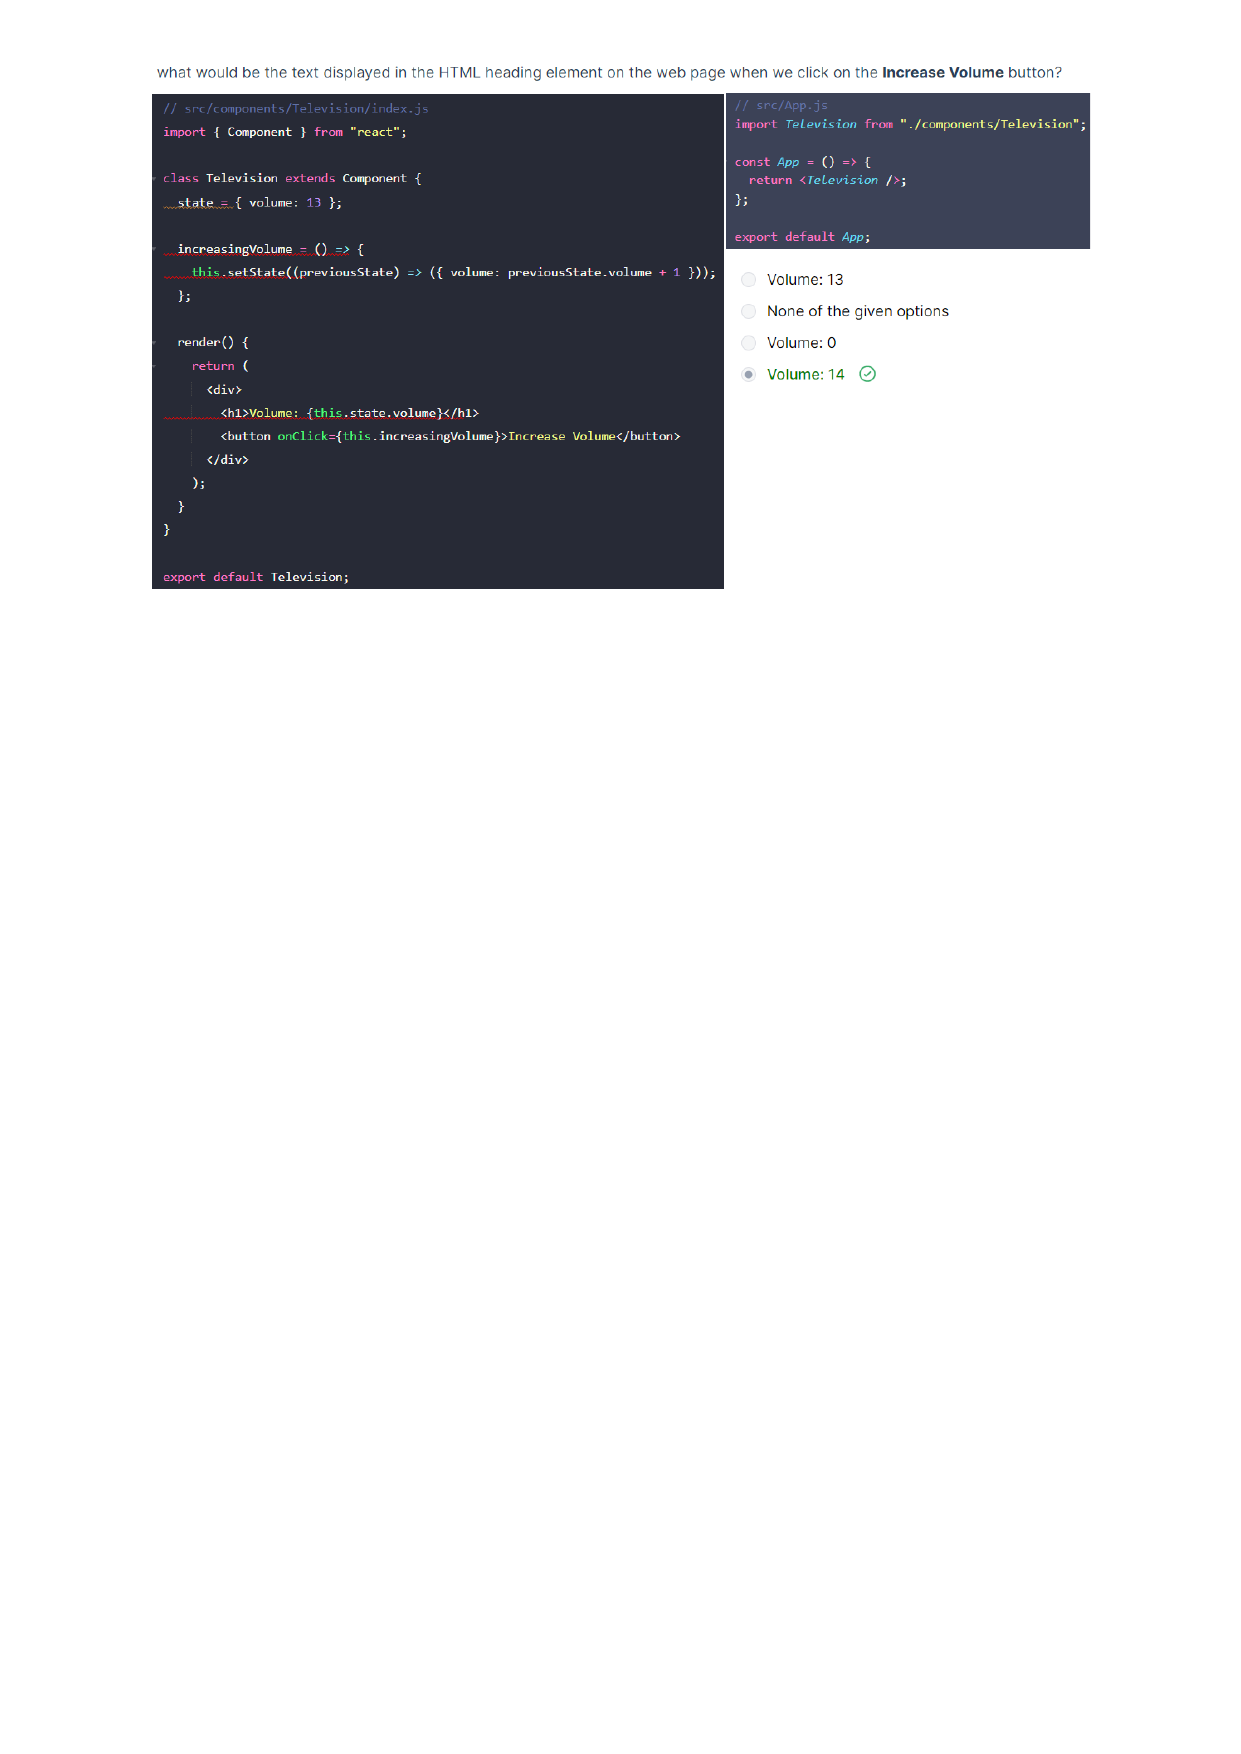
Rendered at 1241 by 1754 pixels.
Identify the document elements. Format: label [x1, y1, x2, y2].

picture [150, 59, 1091, 593]
